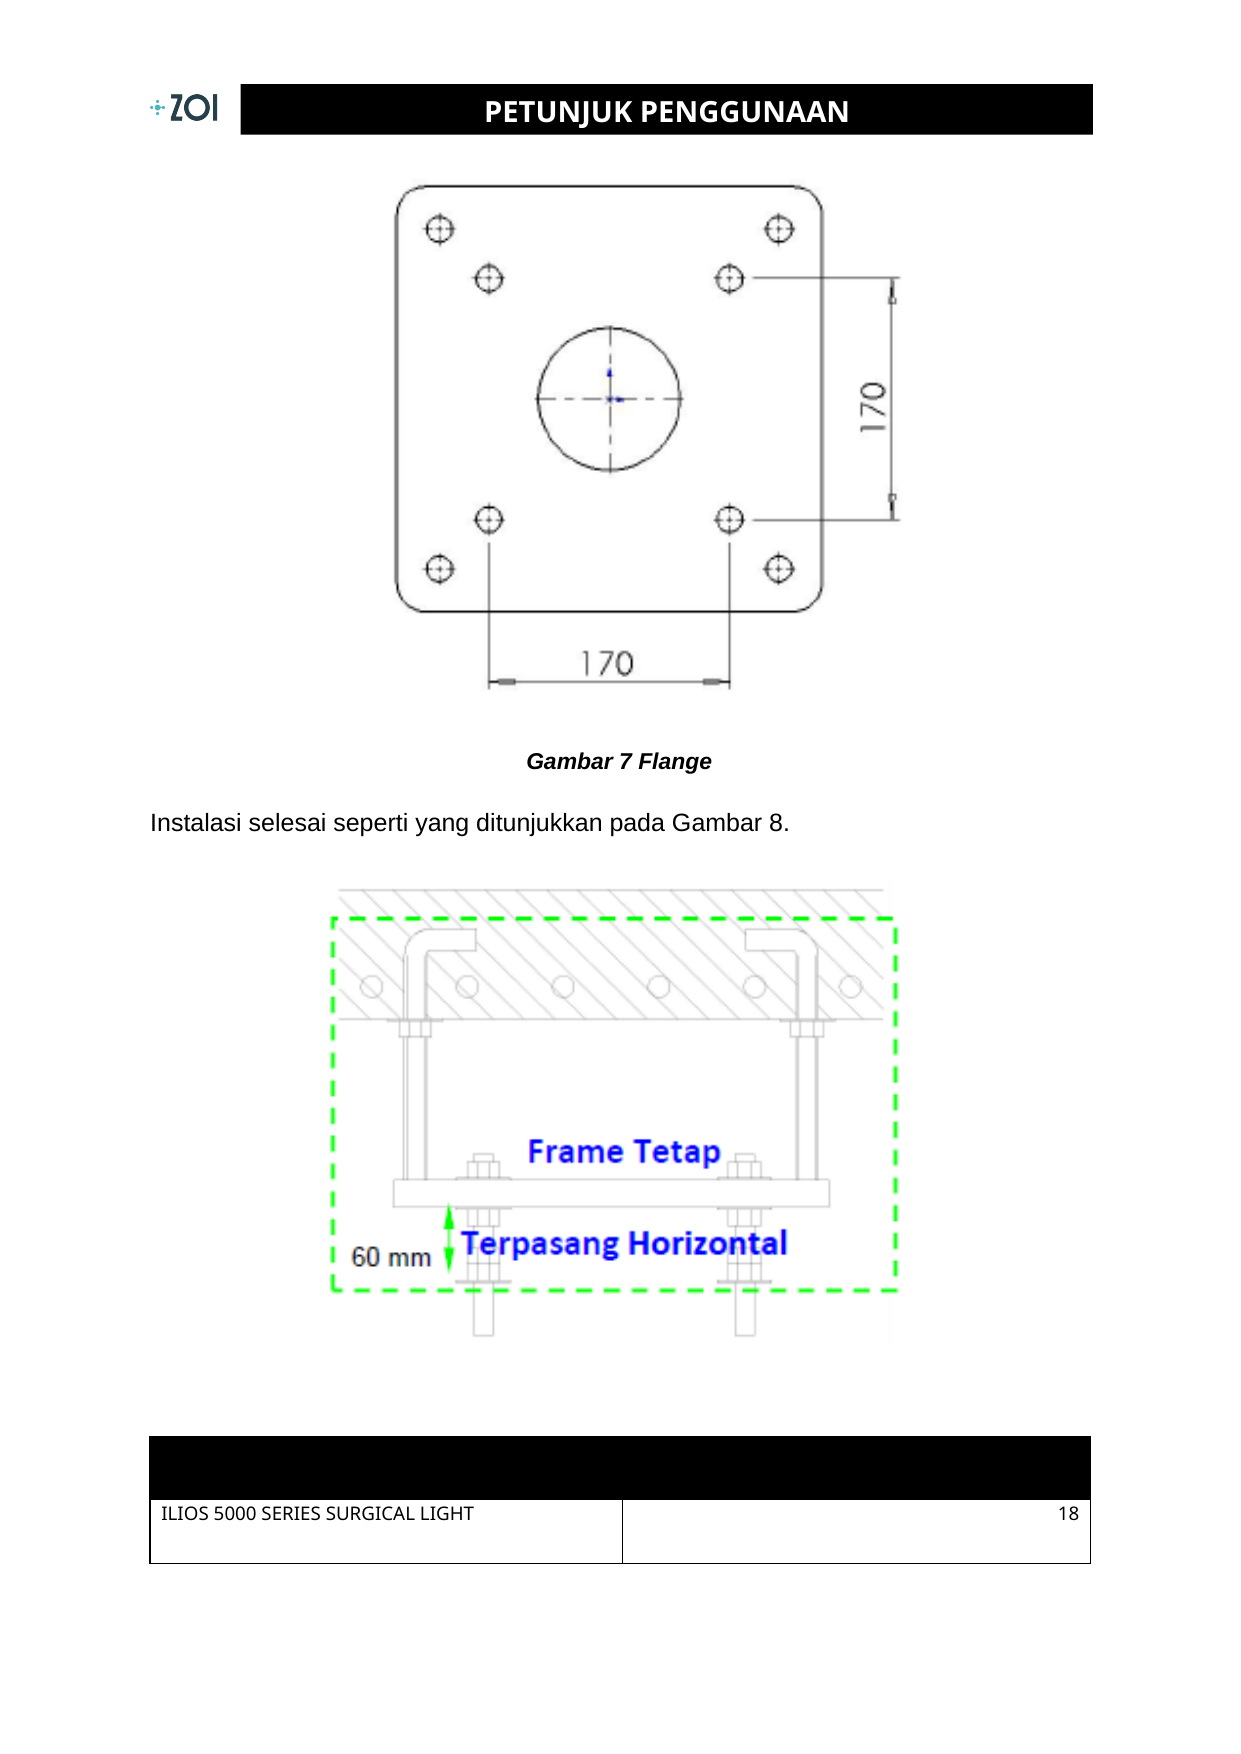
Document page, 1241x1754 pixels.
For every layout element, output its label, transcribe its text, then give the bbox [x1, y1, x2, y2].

picture [150, 94, 218, 121]
picture [317, 162, 909, 709]
text Gambar 7 Flange [150, 748, 1090, 774]
text Instalasi selesai seperti yang ditunjukkan pada Gambar 8. [150, 808, 1076, 837]
picture [317, 876, 909, 1345]
